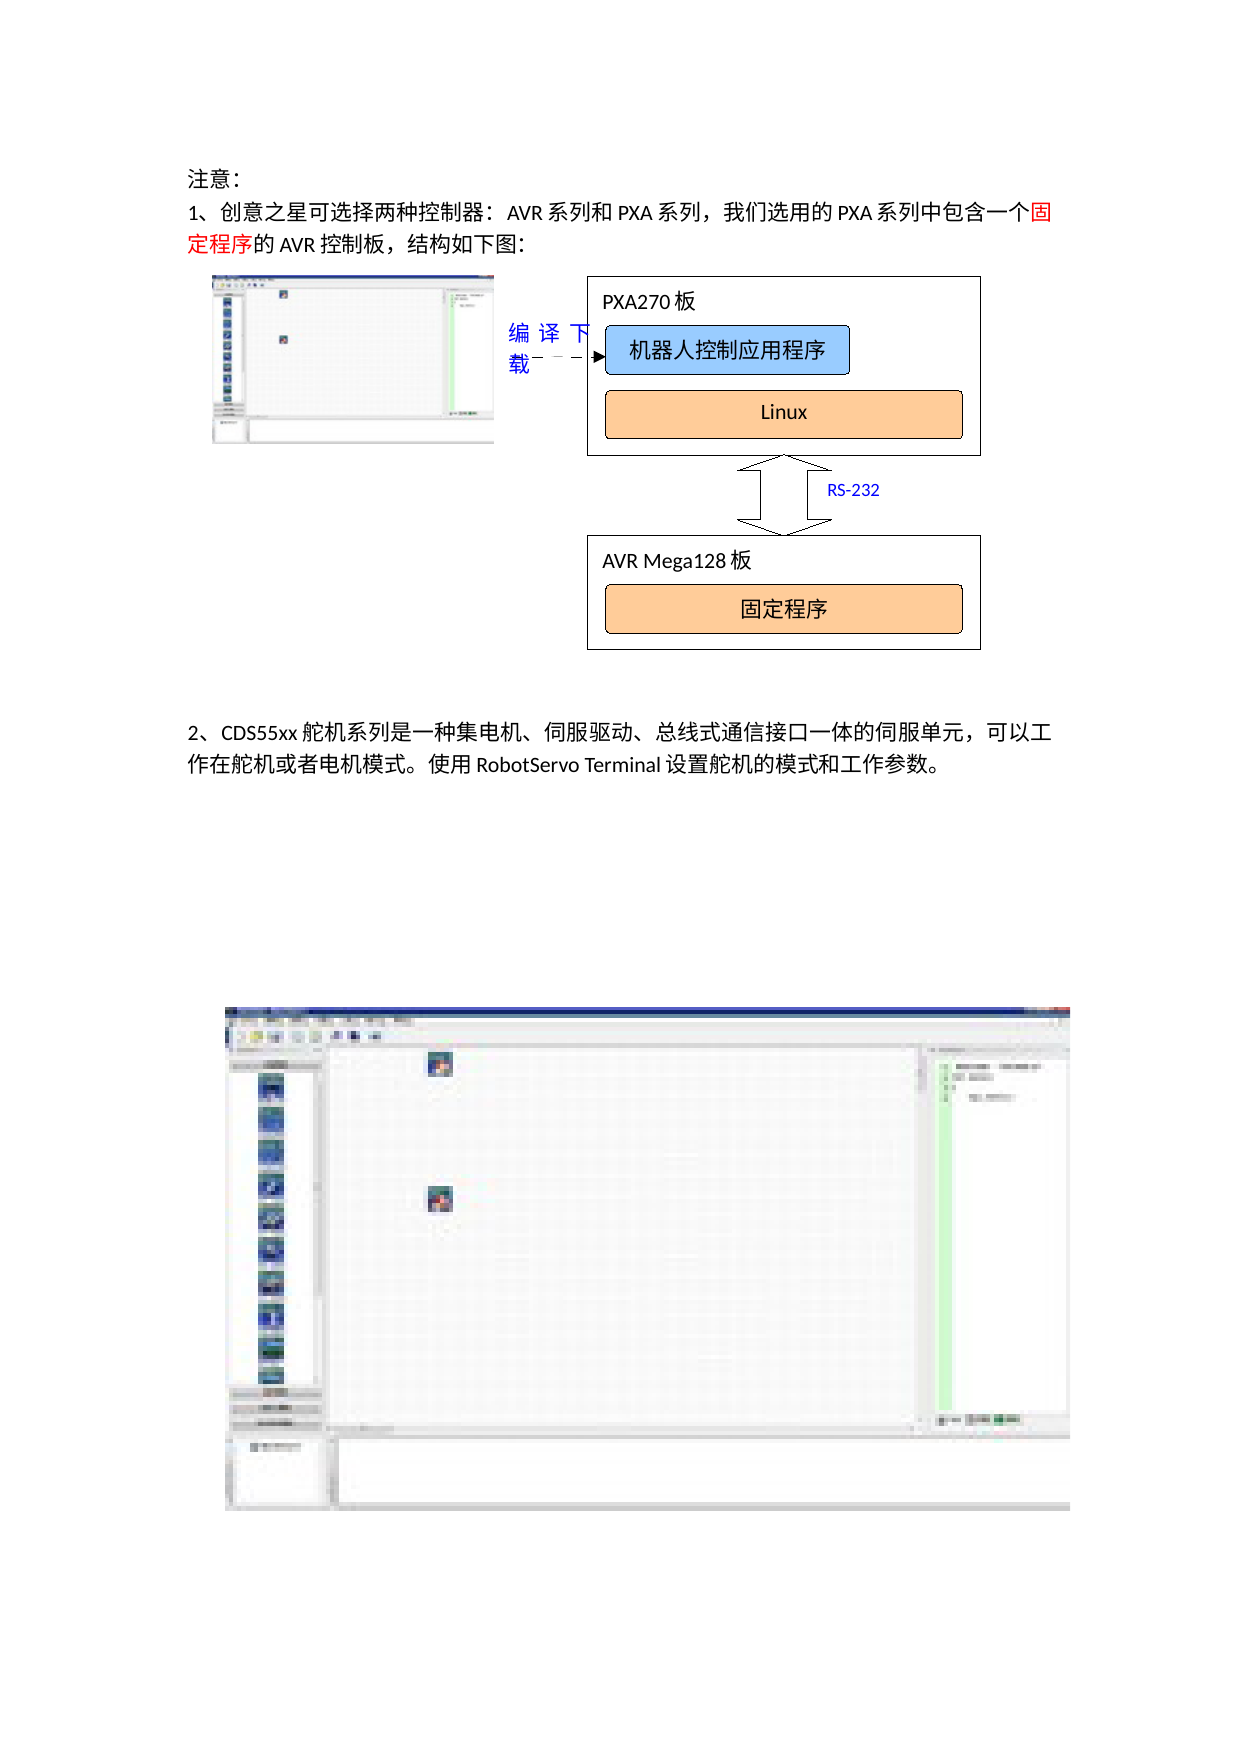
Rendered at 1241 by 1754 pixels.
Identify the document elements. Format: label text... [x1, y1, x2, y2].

text 2、CDS55xx舵机系列是一种集电机、伺服驱动、总线式通信接口一体的伺服单元，可以工作在舵机或者电机模式。使用RobotServo Terminal设置舵机的模式和工作参数。 [187, 714, 1053, 779]
picture [225, 1007, 1071, 1511]
text 注意： [187, 162, 1053, 194]
picture [212, 275, 494, 444]
text 1、创意之星可选择两种控制器：AVR系列和PXA系列，我们选用的PXA系列中包含一个固定程序的AVR控制板，结构如下图： [187, 194, 1053, 259]
